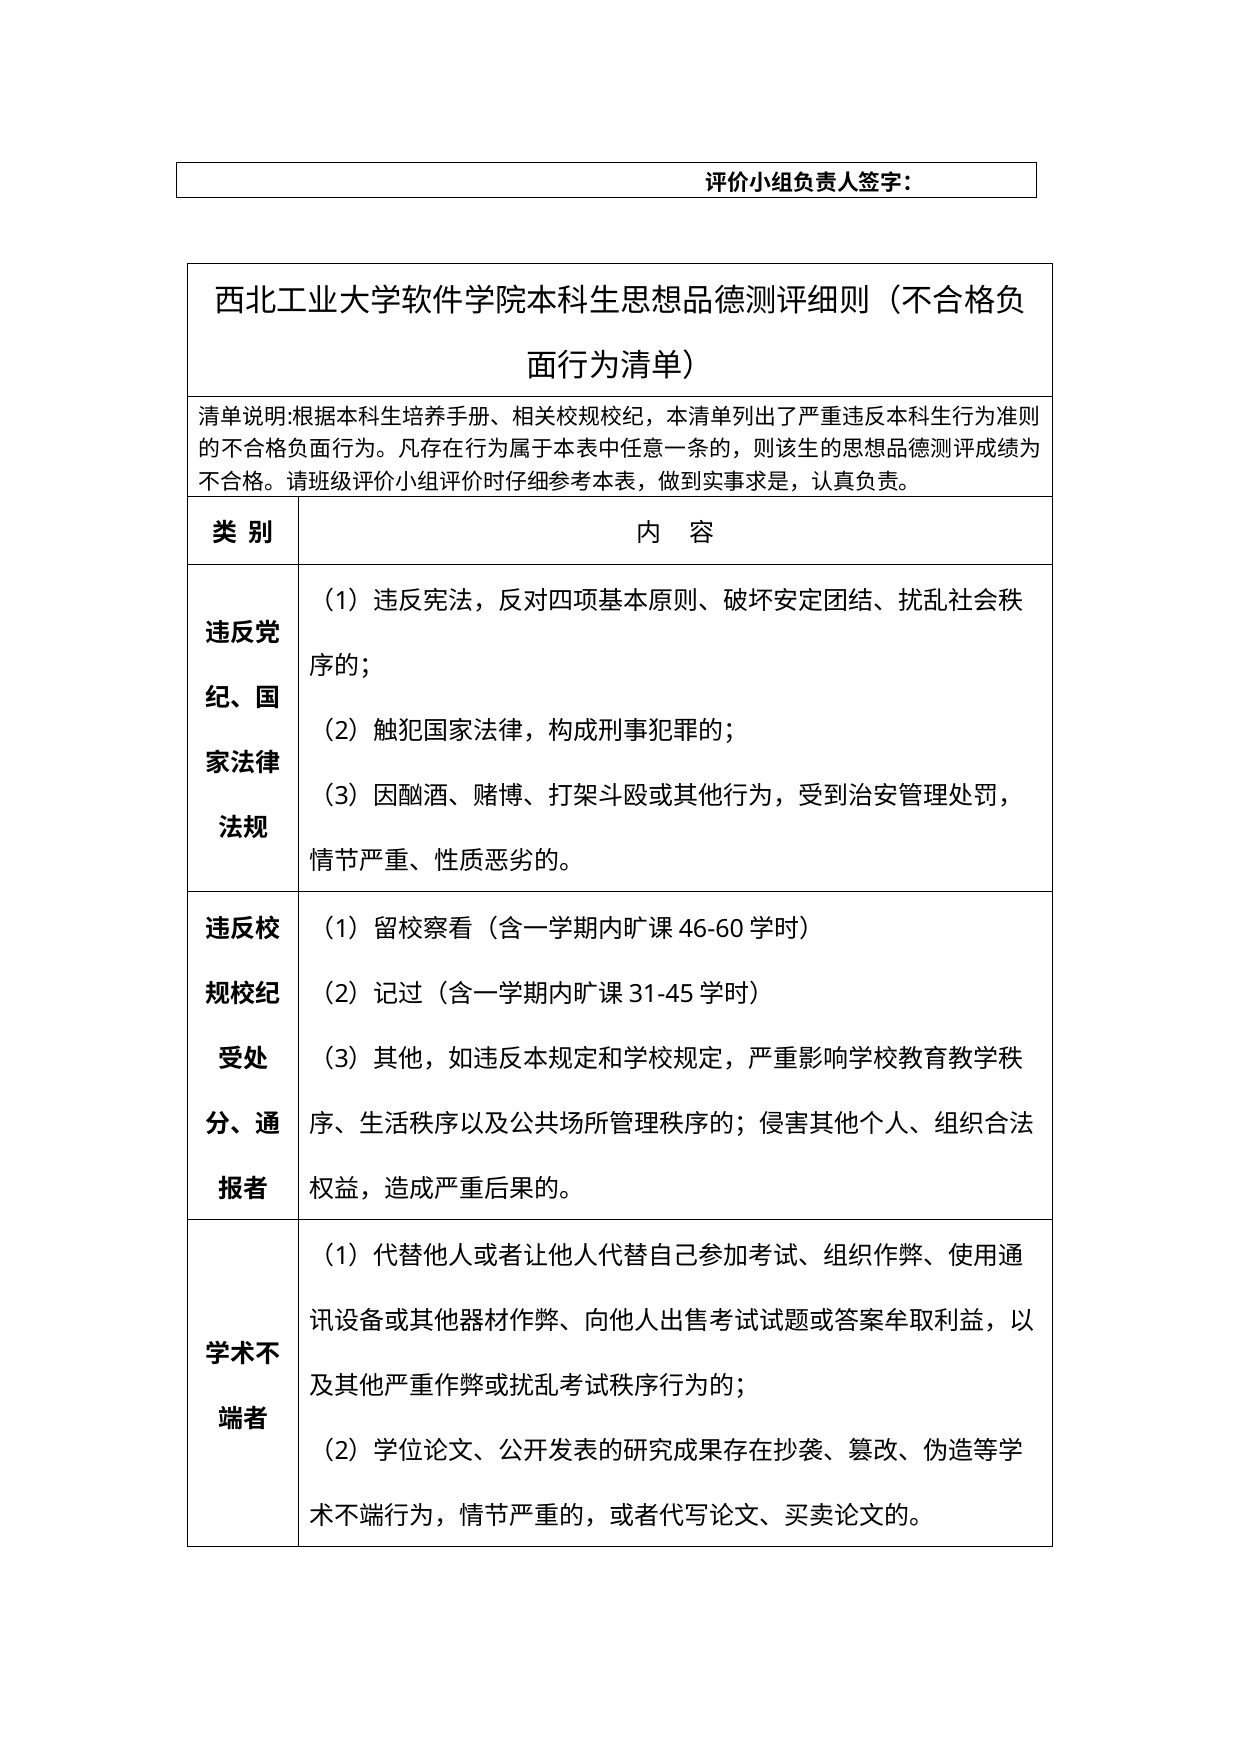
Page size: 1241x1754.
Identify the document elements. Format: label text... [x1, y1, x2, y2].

table_cell 学术不端者 [188, 1220, 298, 1546]
table_cell 类 别 [188, 497, 298, 563]
table_header 西北工业大学软件学院本科生思想品德测评细则（不合格负面行为清单） [188, 264, 1052, 396]
table_cell （1）违反宪法，反对四项基本原则、破坏安定团结、扰乱社会秩序的； （2）触犯国家法律，构成刑事犯罪的； （3）因酗酒、赌博、打架斗殴或其他行为，受到治安管理处罚，情节严重、性质恶劣的。 [299, 565, 1052, 891]
table_cell （1）留校察看（含一学期内旷课46-60学时） （2）记过（含一学期内旷课31-45学时） （3）其他，如违反本规定和学校规定，严重影响学校教育教学秩序、生活秩序以及公共场所管理秩序的；侵害其他个人、组织合法权益，造成严重后果的。 [299, 892, 1052, 1219]
table_cell （1）代替他人或者让他人代替自己参加考试、组织作弊、使用通讯设备或其他器材作弊、向他人出售考试试题或答案牟取利益，以及其他严重作弊或扰乱考试秩序行为的； （2）学位论文、公开发表的研究成果存在抄袭、篡改、伪造等学术不端行为，情节严重的，或者代写论文、买卖论文的。 [299, 1220, 1052, 1546]
table_cell 违反党纪、国家法律法规 [188, 565, 298, 891]
table_cell 评价小组负责人签字： [177, 163, 1036, 197]
table_cell 违反校规校纪受处分、通报者 [188, 892, 298, 1219]
table_cell 清单说明:根据本科生培养手册、相关校规校纪，本清单列出了严重违反本科生行为准则的不合格负面行为。凡存在行为属于本表中任意一条的，则该生的思想品德测评成绩为不合格。请班级评价小组评价时仔细参考本表，做到实事求是，认真负责。 [188, 397, 1052, 496]
table_cell 内 容 [299, 497, 1052, 563]
